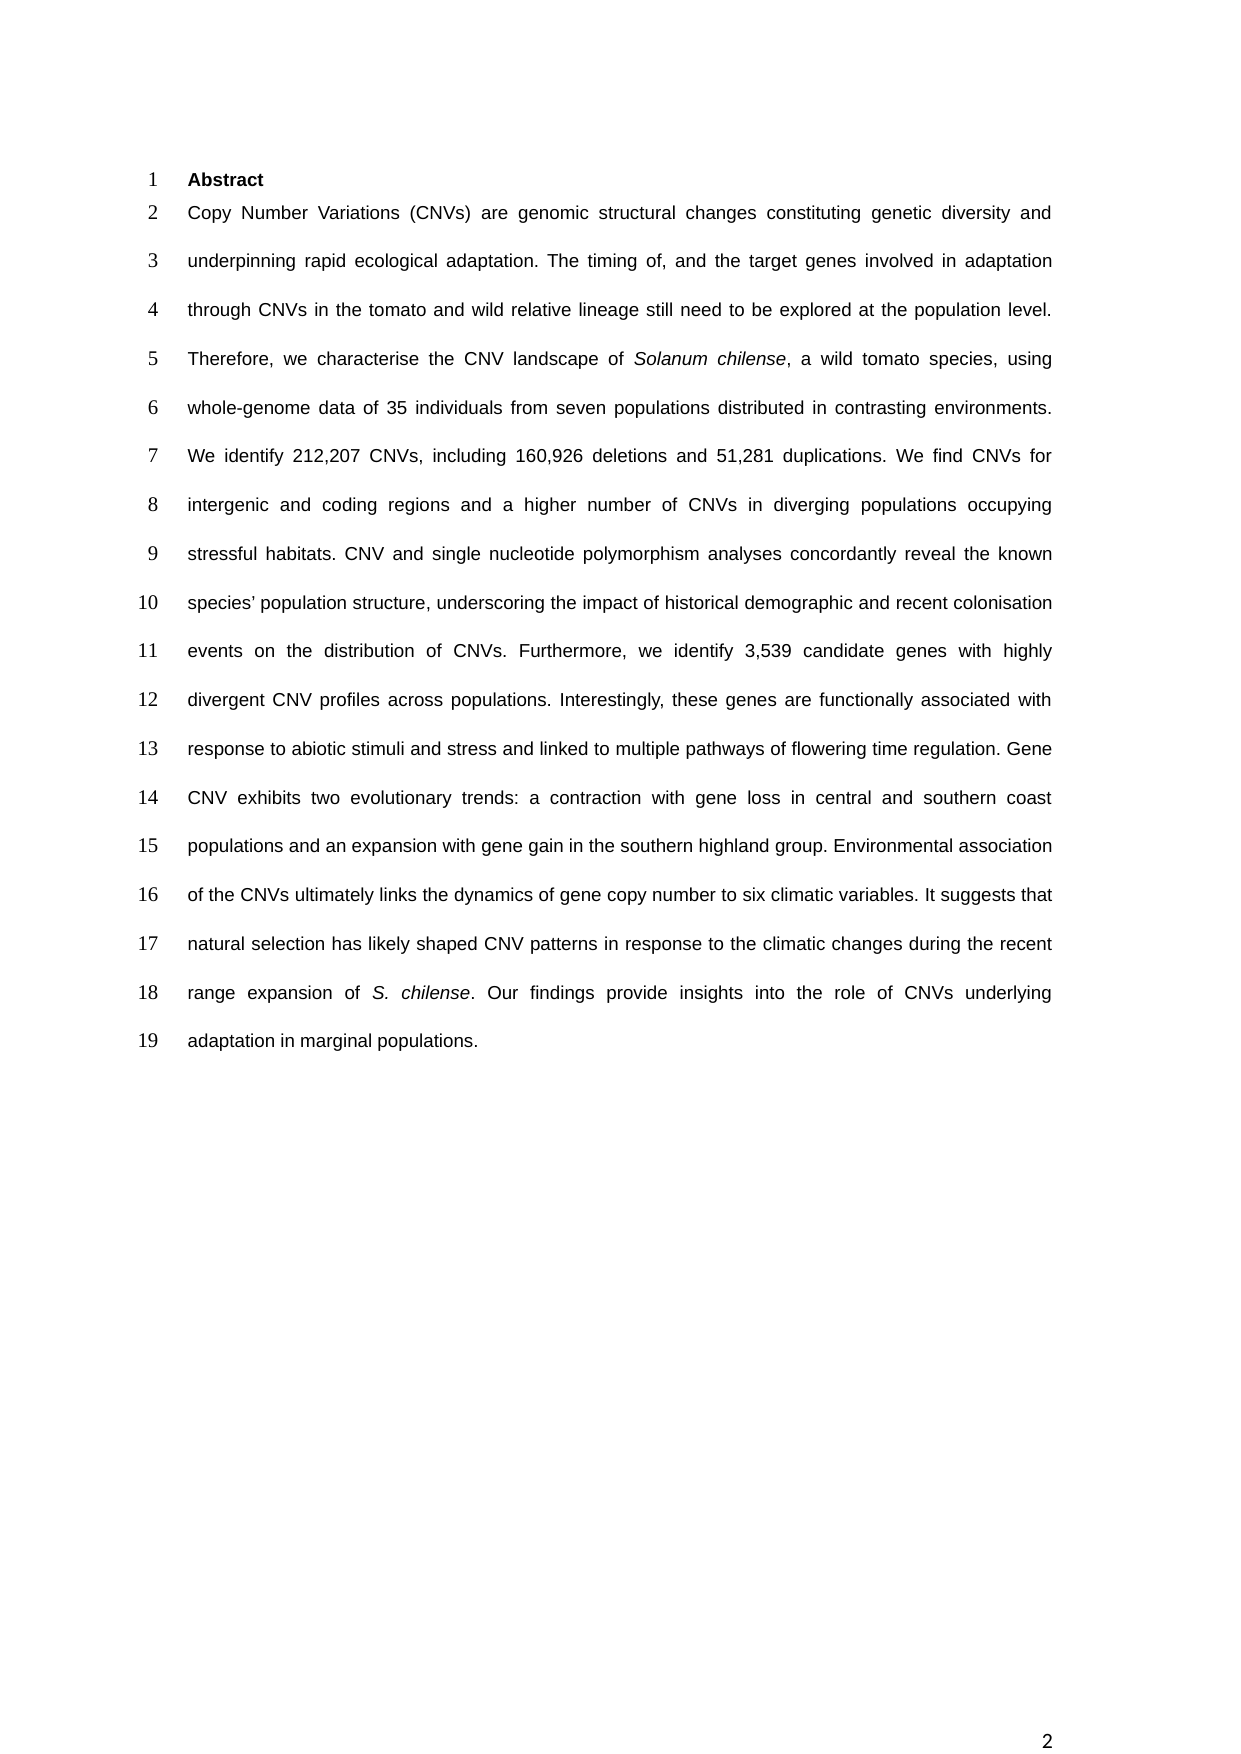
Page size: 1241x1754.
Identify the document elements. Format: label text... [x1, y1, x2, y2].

text Copy Number Variations (CNVs) are genomic structural changes constituting genetic diversity and underpinning rapid ecological adaptation. The timing of, and the target genes involved in adaptation through CNVs in the tomato and wild relative lineage still need to be explored at the population level. Therefore, we characterise the CNV landscape of Solanum chilense, a wild tomato species, using whole-genome data of 35 individuals from seven populations distributed in contrasting environments. We identify 212,207 CNVs, including 160,926 deletions and 51,281 duplications. We find CNVs for intergenic and coding regions and a higher number of CNVs in diverging populations occupying stressful habitats. CNV and single nucleotide polymorphism analyses concordantly reveal the known species’ population structure, underscoring the impact of historical demographic and recent colonisation events on the distribution of CNVs. Furthermore, we identify 3,539 candidate genes with highly divergent CNV profiles across populations. Interestingly, these genes are functionally associated with response to abiotic stimuli and stress and linked to multiple pathways of flowering time regulation. Gene CNV exhibits two evolutionary trends: a contraction with gene loss in central and southern coast populations and an expansion with gene gain in the southern highland group. Environmental association of the CNVs ultimately links the dynamics of gene copy number to six climatic variables. It suggests that natural selection has likely shaped CNV patterns in response to the climatic changes during the recent range expansion of S. chilense. Our findings provide insights into the role of CNVs underlying adaptation in marginal populations. [187, 196, 1053, 1057]
text Abstract [187, 164, 1053, 196]
